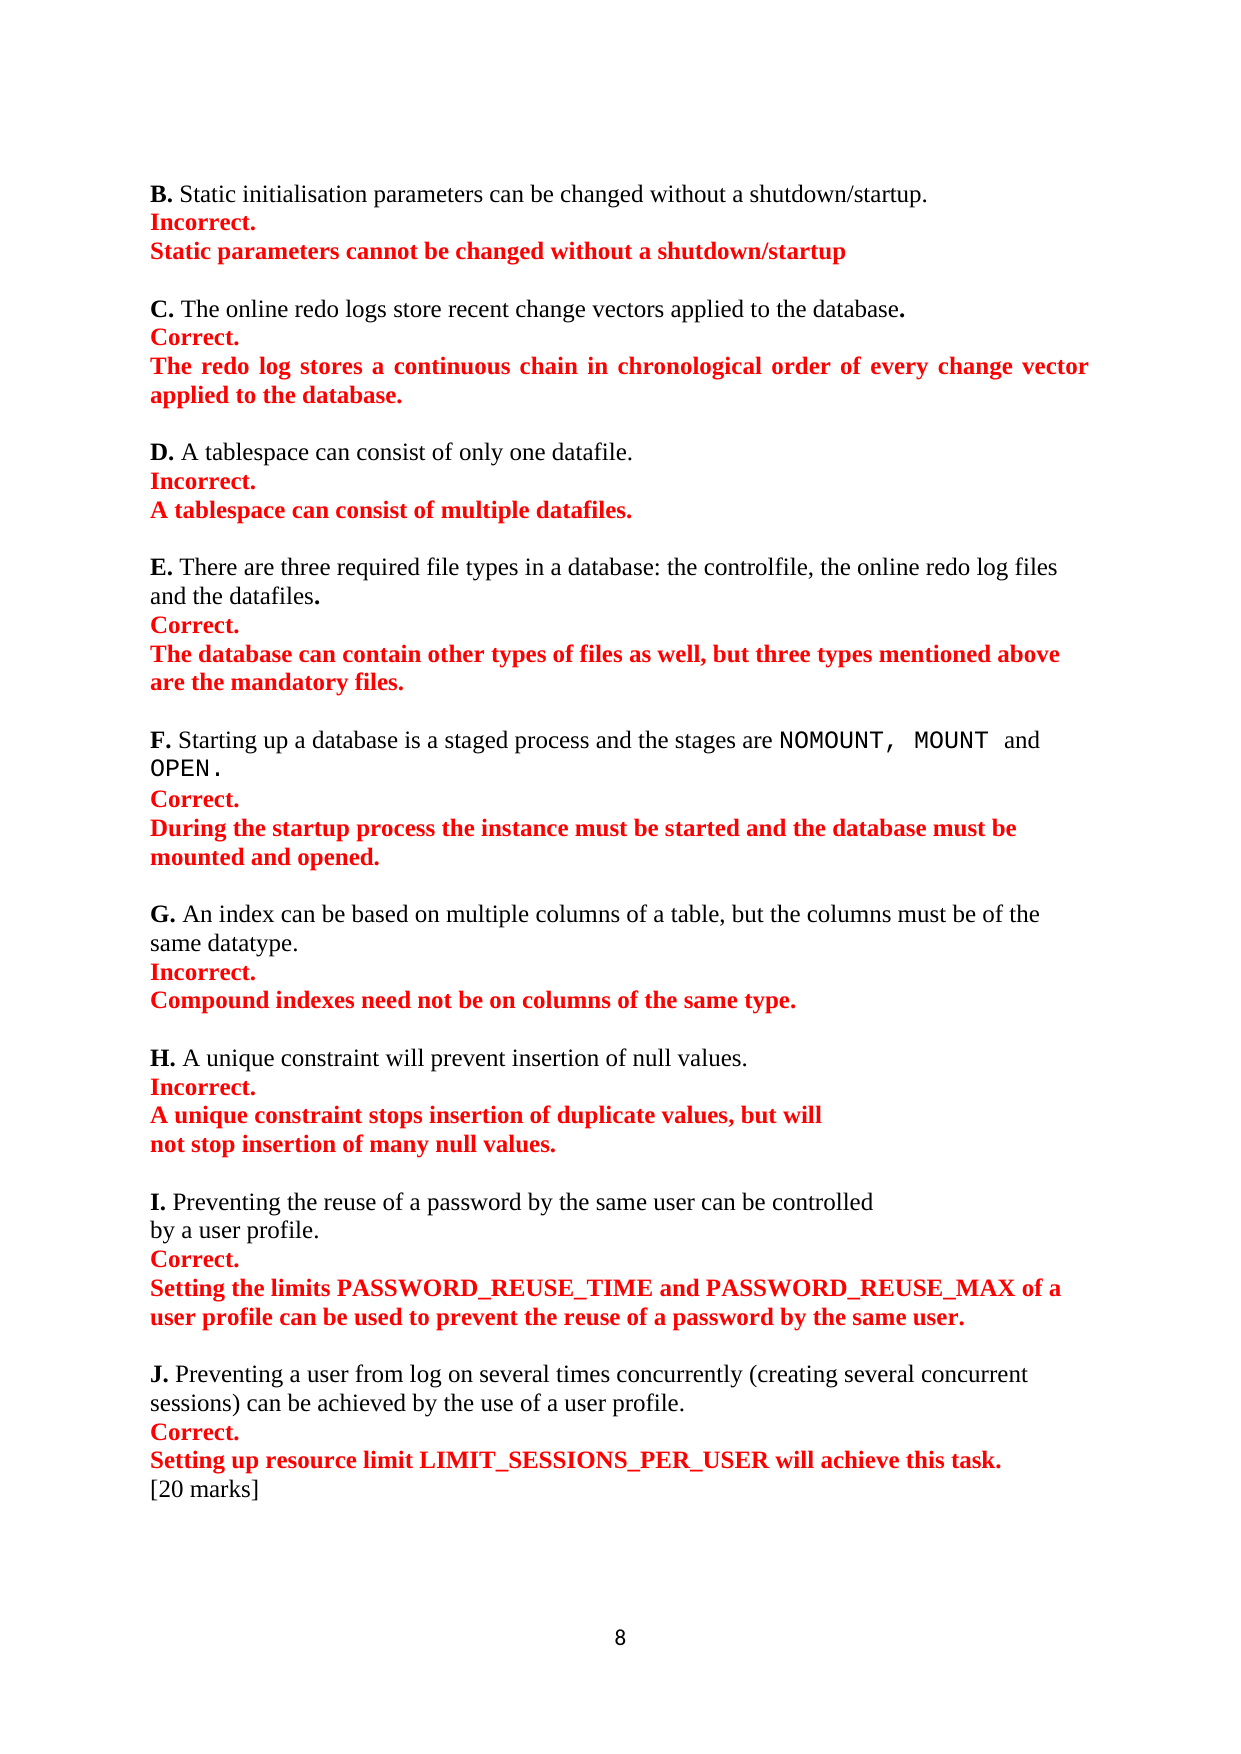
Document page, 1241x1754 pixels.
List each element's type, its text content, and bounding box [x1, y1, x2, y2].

text Correct. [150, 610, 1090, 639]
text Incorrect. [150, 1072, 1090, 1100]
text During the startup process the instance must be started and the database must be mounted and opened. [150, 813, 1090, 870]
text Incorrect. [150, 207, 1090, 236]
text [20 marks] [150, 1474, 1090, 1503]
text Static parameters cannot be changed without a shutdown/startup [150, 236, 1090, 265]
text F. Starting up a database is a staged process and the stages are NOMOUNT, MOUNT and OPEN. [150, 725, 1090, 784]
text Correct. [150, 1244, 1090, 1273]
text B. Static initialisation parameters can be changed without a shutdown/startup. [150, 179, 1090, 207]
text A tablespace can consist of multiple datafiles. [150, 495, 1090, 524]
text The database can contain other types of files as well, but three types mentioned above are the mandatory files. [150, 639, 1090, 696]
text Incorrect. [150, 957, 1090, 985]
text Compound indexes need not be on columns of the same type. [150, 985, 1090, 1014]
text Correct. [150, 322, 1090, 351]
text I. Preventing the reuse of a password by the same user can be controlled [150, 1187, 1090, 1215]
text C. The online redo logs store recent change vectors applied to the database. [150, 294, 1090, 322]
text A unique constraint stops insertion of duplicate values, but will [150, 1100, 1090, 1129]
text H. A unique constraint will prevent insertion of null values. [150, 1043, 1090, 1072]
text The redo log stores a continuous chain in chronological order of every change vector applied to the database. [150, 351, 1090, 409]
text D. A tablespace can consist of only one datafile. [150, 437, 1090, 466]
text Setting the limits PASSWORD_REUSE_TIME and PASSWORD_REUSE_MAX of a user profile can be used to prevent the reuse of a password by the same user. [150, 1273, 1090, 1330]
text Incorrect. [150, 466, 1090, 495]
text Setting up resource limit LIMIT_SESSIONS_PER_USER will achieve this task. [150, 1445, 1090, 1474]
text by a user profile. [150, 1215, 1090, 1244]
text J. Preventing a user from log on several times concurrently (creating several concurrent sessions) can be achieved by the use of a user profile. [150, 1359, 1090, 1417]
text not stop insertion of many null values. [150, 1129, 1090, 1158]
text E. There are three required file types in a database: the controlfile, the online redo log files and the datafiles. [150, 552, 1090, 610]
text G. An index can be based on multiple columns of a table, but the columns must be of the same datatype. [150, 899, 1090, 957]
text Correct. [150, 1417, 1090, 1445]
text Correct. [150, 784, 1090, 813]
